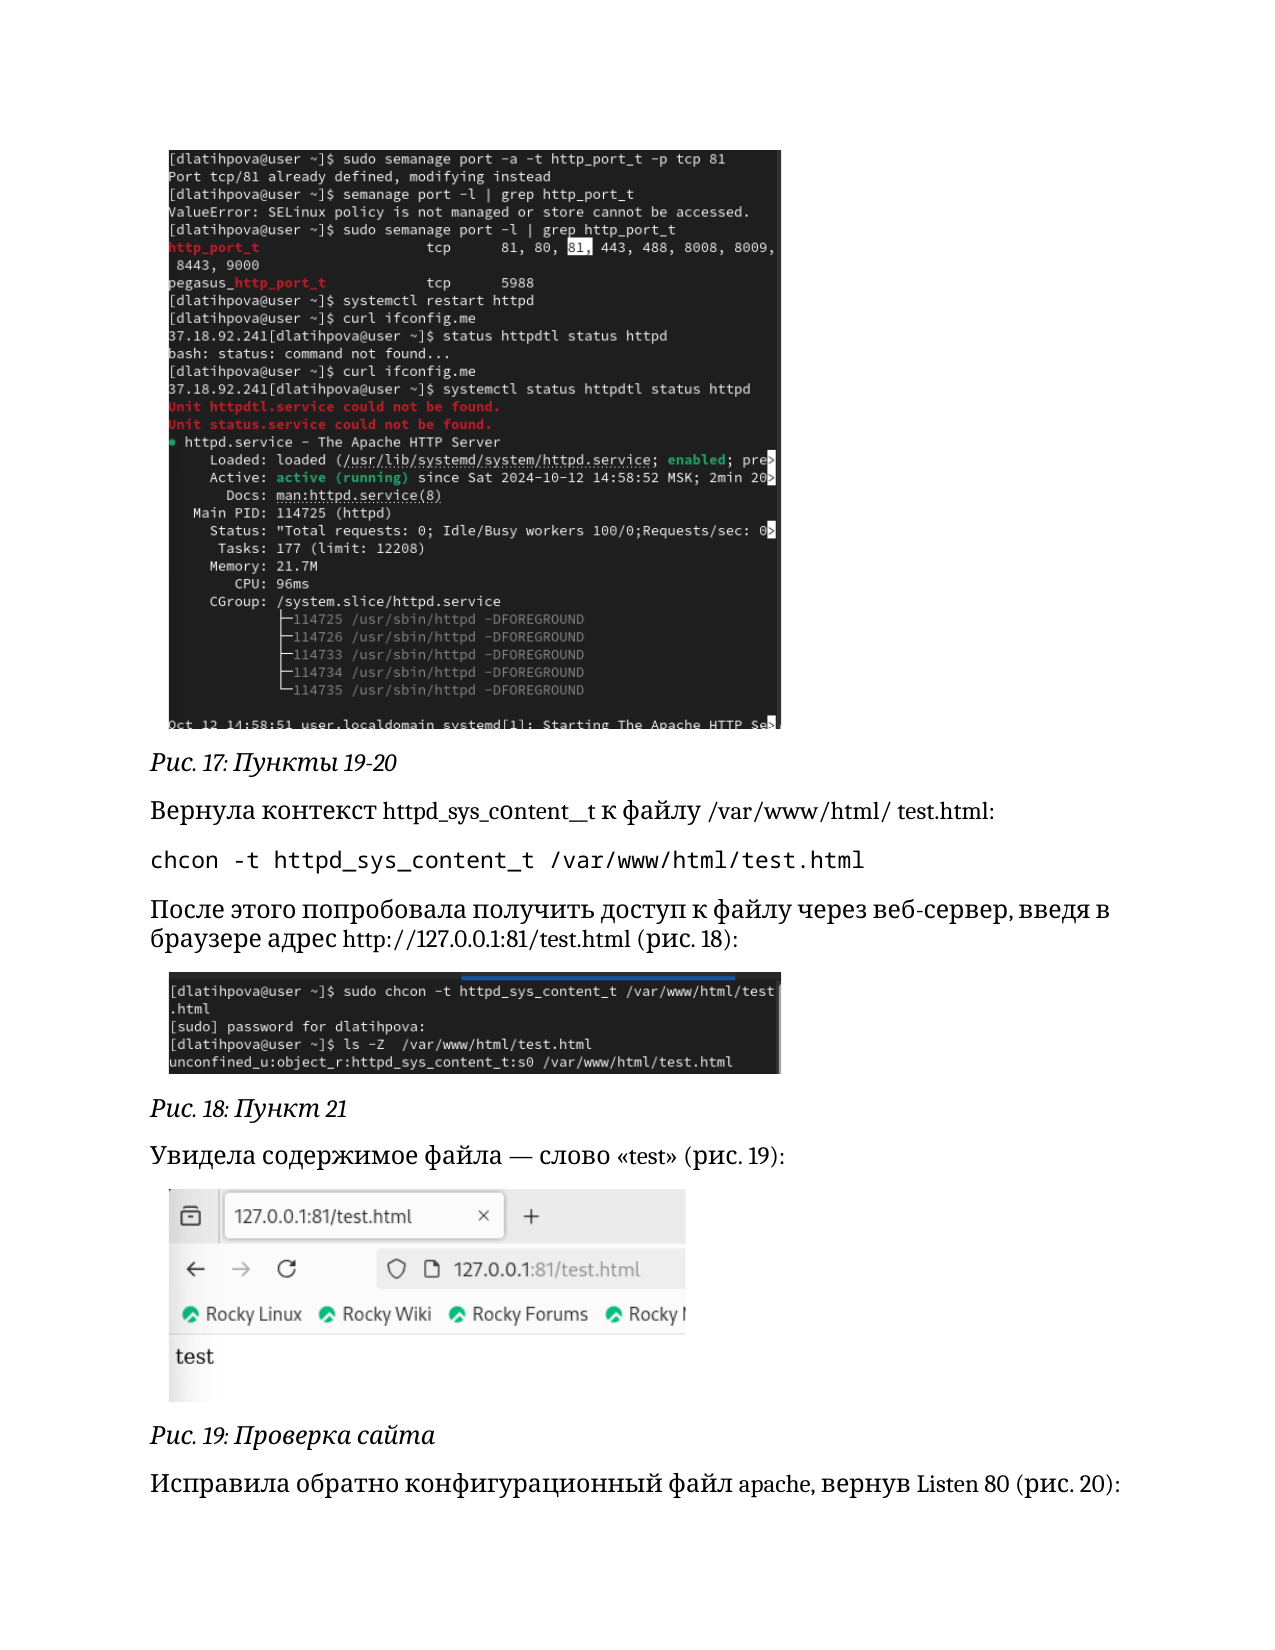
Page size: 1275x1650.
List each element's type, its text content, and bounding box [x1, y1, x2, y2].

text Вернула контекст httpd_sys_cоntent__t к файлу /var/www/html/ test.html: [150, 797, 1125, 825]
text Рис. 17: Пункты 19-20 [150, 749, 1125, 778]
text Рис. 18: Пункт 21 [150, 1094, 1125, 1123]
text После этого попробовала получить доступ к файлу через веб-сервер, введя в браузере адрес http://127.0.0.1:81/test.html (рис. 18): [150, 896, 1125, 954]
text Рис. 19: Проверка сайта [150, 1422, 1125, 1451]
text Исправила обратно конфигурационный файл apache, вернув Listen 80 (рис. 20): [150, 1470, 1125, 1498]
text Увидела содержимое файла — слово «test» (рис. 19): [150, 1142, 1125, 1171]
text chcon -t httpd_sys_content_t /var/www/html/test.html [150, 844, 1125, 875]
picture [168, 972, 782, 1074]
picture [168, 1189, 686, 1402]
picture [168, 150, 782, 729]
